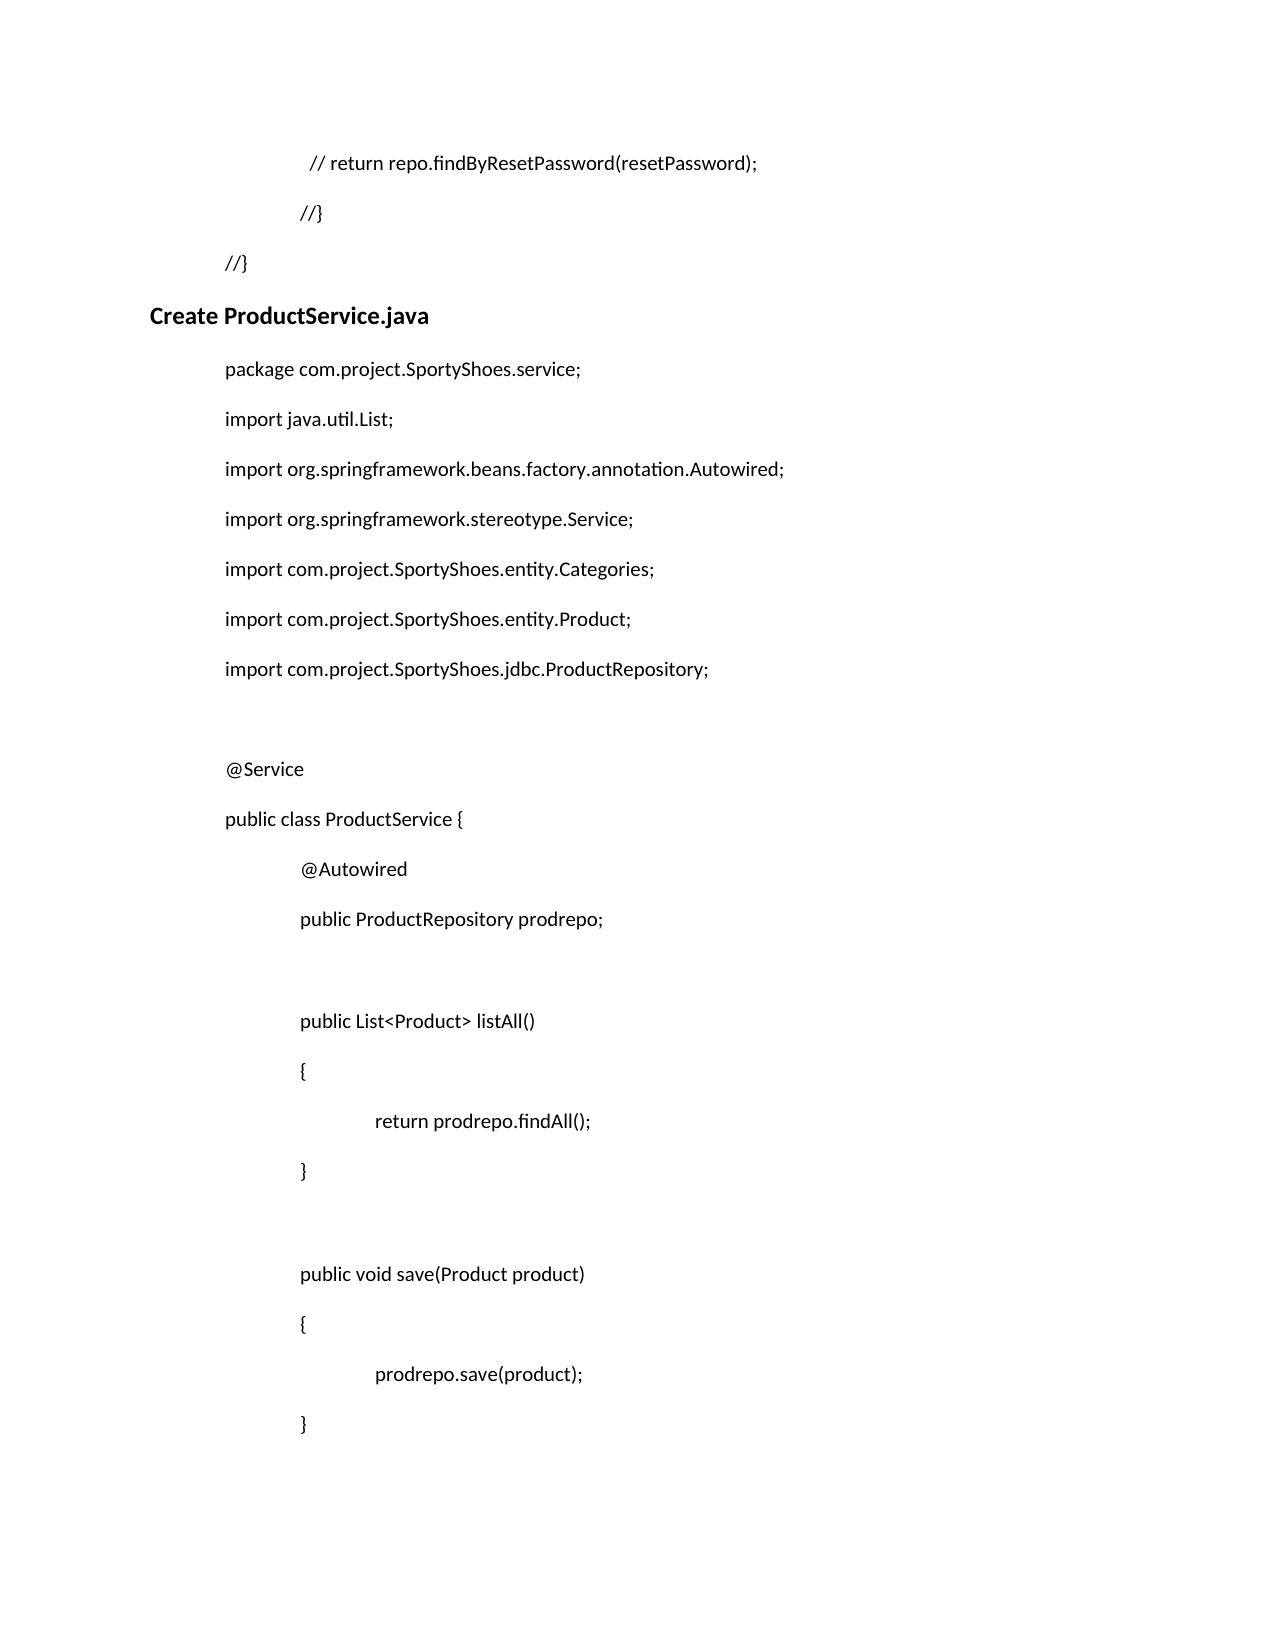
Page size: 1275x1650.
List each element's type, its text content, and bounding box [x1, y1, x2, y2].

text import com.project.SportyShoes.jdbc.ProductRepository; [225, 656, 1125, 681]
text //} [225, 200, 1125, 225]
text } [225, 1158, 1125, 1184]
text public ProductRepository prodrepo; [225, 906, 1125, 931]
text { [225, 1058, 1125, 1084]
text public class ProductService { [225, 806, 1125, 831]
text import org.springframework.beans.factory.annotation.Autowired; [225, 456, 1125, 481]
text @Autowired [225, 856, 1125, 881]
text public void save(Product product) [225, 1261, 1125, 1286]
text { [225, 1311, 1125, 1336]
text prodrepo.save(product); [225, 1361, 1125, 1386]
text import com.project.SportyShoes.entity.Product; [225, 606, 1125, 631]
text return prodrepo.findAll(); [225, 1108, 1125, 1134]
text } [225, 1411, 1125, 1436]
text import com.project.SportyShoes.entity.Categories; [225, 556, 1125, 581]
text Create ProductService.java [150, 300, 1125, 331]
text //} [225, 250, 1125, 275]
text @Service [225, 756, 1125, 781]
text import org.springframework.stereotype.Service; [225, 506, 1125, 531]
text package com.project.SportyShoes.service; [225, 356, 1125, 381]
text // return repo.findByResetPassword(resetPassword); [225, 150, 1125, 175]
text public List<Product> listAll() [225, 1008, 1125, 1034]
text import java.util.List; [225, 406, 1125, 431]
